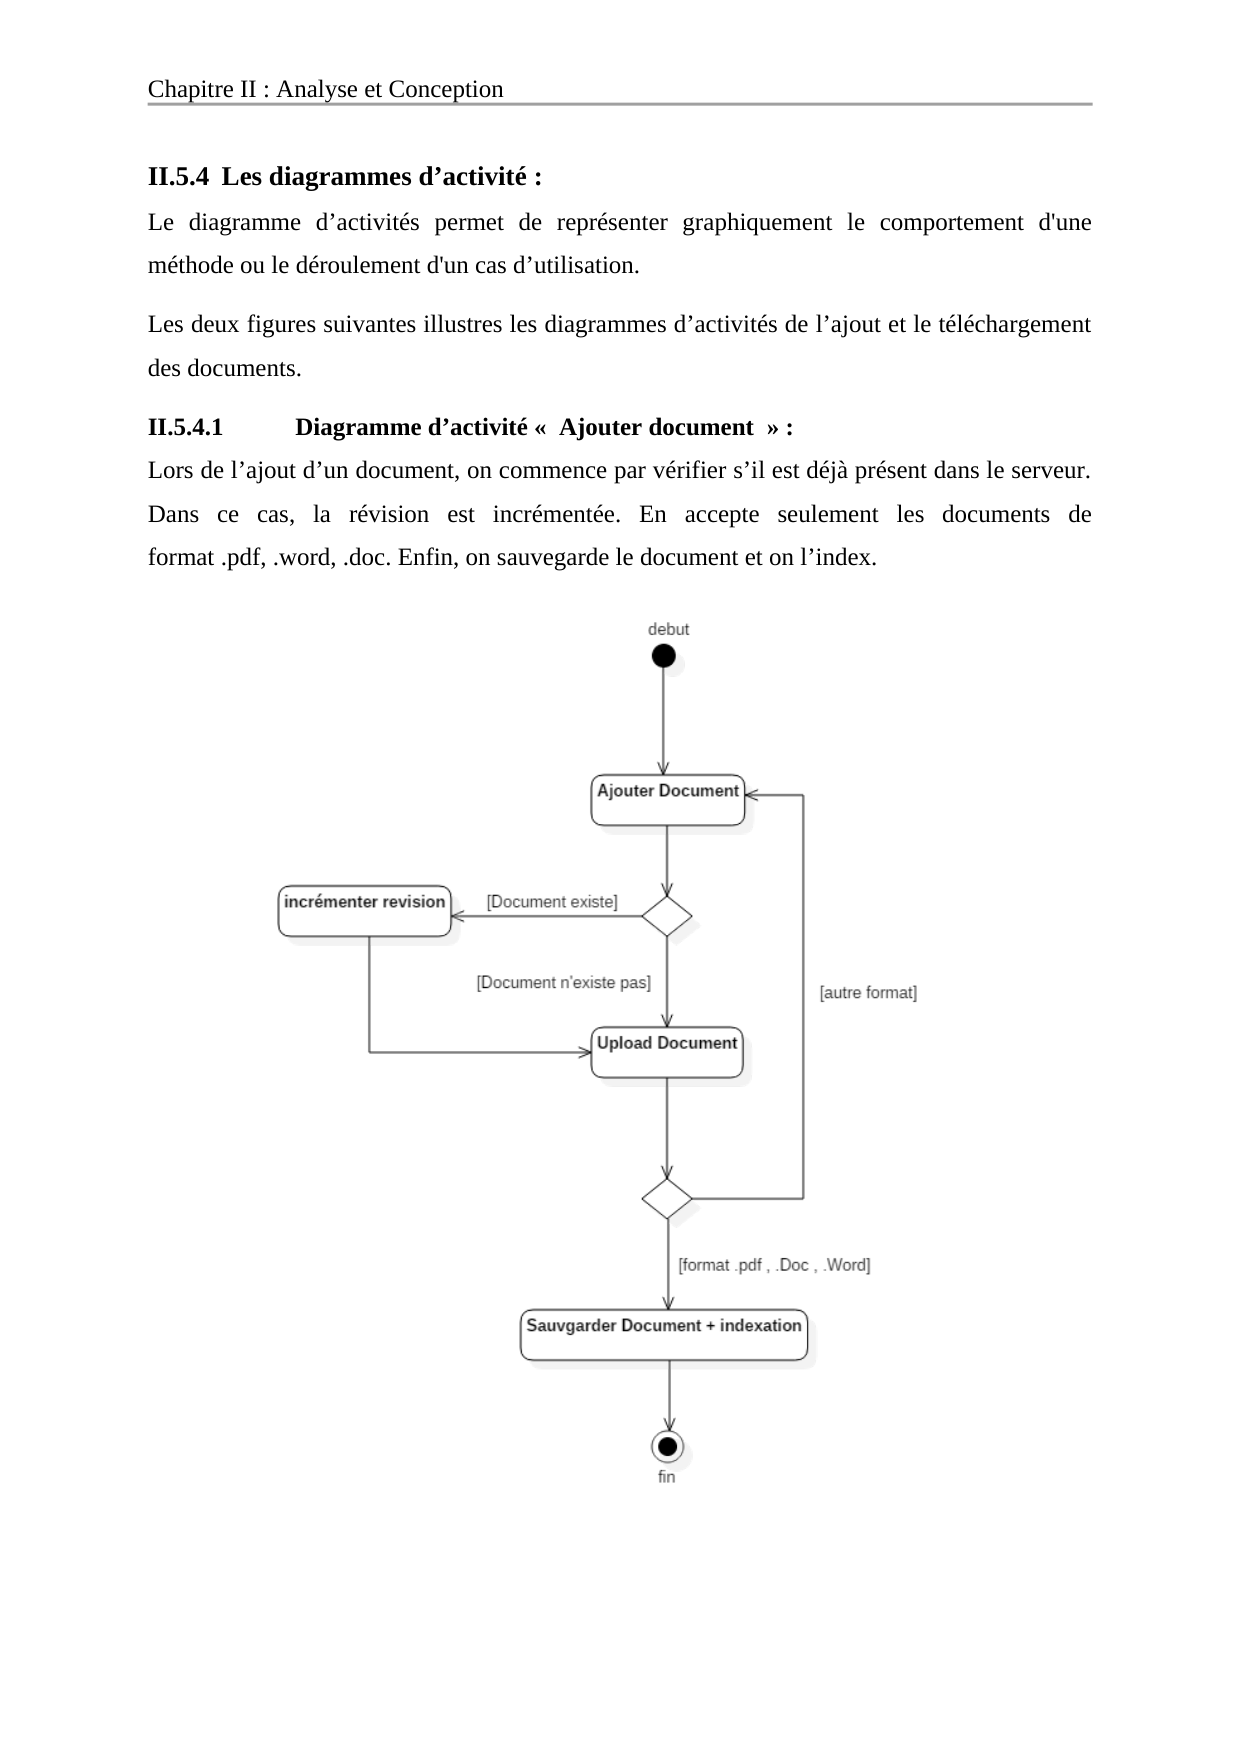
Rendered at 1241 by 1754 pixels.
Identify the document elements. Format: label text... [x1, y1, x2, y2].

subtitle Diagramme d’activité « Ajouter document » : [148, 412, 1093, 441]
subtitle Les diagrammes d’activité : [148, 160, 1093, 191]
text Lors de l’ajout d’un document, on commence par vérifier s’il est déjà présent dans le serveur. Dans ce cas, la révision est incrémentée. En accepte seulement les documents de format .pdf, .word, .doc. Enfin, on sauvegarde le document et on l’index. [148, 456, 1093, 571]
picture [266, 601, 974, 1542]
text Le diagramme d’activités permet de représenter graphiquement le comportement d'une méthode ou le déroulement d'un cas d’utilisation. [148, 207, 1093, 278]
text Les deux figures suivantes illustres les diagrammes d’activités de l’ajout et le téléchargement des documents. [148, 309, 1093, 381]
